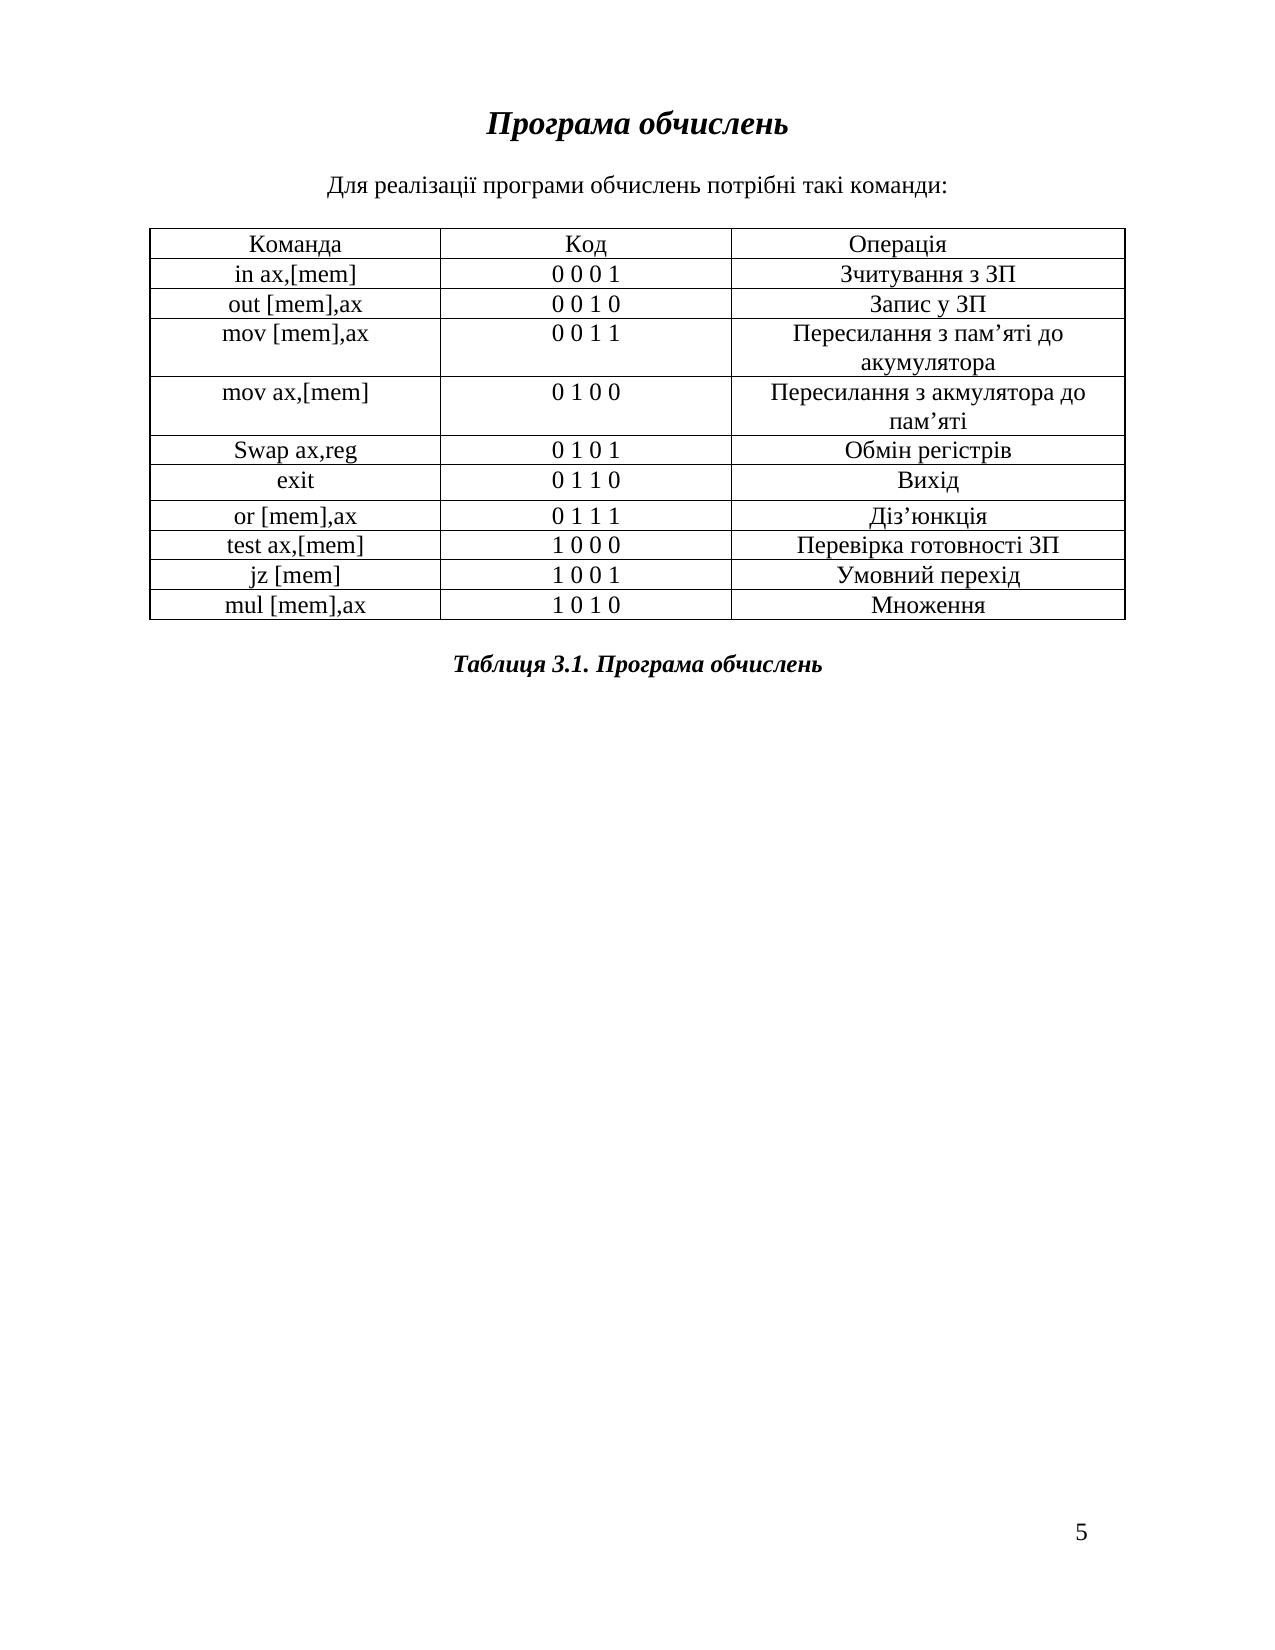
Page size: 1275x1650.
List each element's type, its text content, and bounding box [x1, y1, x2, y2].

table_cell Обмін регістрів [732, 436, 1124, 464]
table_cell 1 0 0 0 [441, 531, 731, 559]
table_cell Пересилання з акмулятора до пам’яті [732, 377, 1124, 434]
table_cell Умовний перехід [732, 560, 1124, 589]
table_cell jz [mem] [151, 560, 440, 589]
table_cell mov ax,[mem] [151, 377, 440, 434]
table_cell 0 0 0 1 [441, 259, 731, 288]
table_cell mul [mem],ax [151, 590, 440, 619]
table_cell 0 1 0 0 [441, 377, 731, 434]
table_cell mov [mem],ax [151, 319, 440, 376]
table_cell or [mem],ax [151, 501, 440, 529]
table_cell Вихід [732, 465, 1124, 500]
table_cell 0 1 1 1 [441, 501, 731, 529]
table_cell in ax,[mem] [151, 259, 440, 288]
table_cell 1 0 0 1 [441, 560, 731, 589]
table_cell 0 0 1 0 [441, 289, 731, 317]
table_cell Swap ax,reg [151, 436, 440, 464]
table_cell Запис у ЗП [732, 289, 1124, 317]
table_cell Пересилання з пам’яті до акумулятора [732, 319, 1124, 376]
table_header Операція [732, 229, 1124, 258]
table_cell out [mem],ax [151, 289, 440, 317]
text Для реалізації програми обчислень потрібні такі команди: [187, 171, 1087, 199]
table_header Команда [151, 229, 440, 258]
table_cell Зчитування з ЗП [732, 259, 1124, 288]
table_cell 0 1 0 1 [441, 436, 731, 464]
table_cell exit [151, 465, 440, 500]
table_cell Множення [732, 590, 1124, 619]
table_cell 0 0 1 1 [441, 319, 731, 376]
table_cell Діз’юнкція [732, 501, 1124, 529]
text Програма обчислень [187, 103, 1087, 142]
table_cell 1 0 1 0 [441, 590, 731, 619]
table_cell Перевірка готовності ЗП [732, 531, 1124, 559]
table_cell 0 1 1 0 [441, 465, 731, 500]
table_header Код [441, 229, 731, 258]
text Таблиця 3.1. Програма обчислень [187, 649, 1087, 677]
table_cell test ax,[mem] [151, 531, 440, 559]
